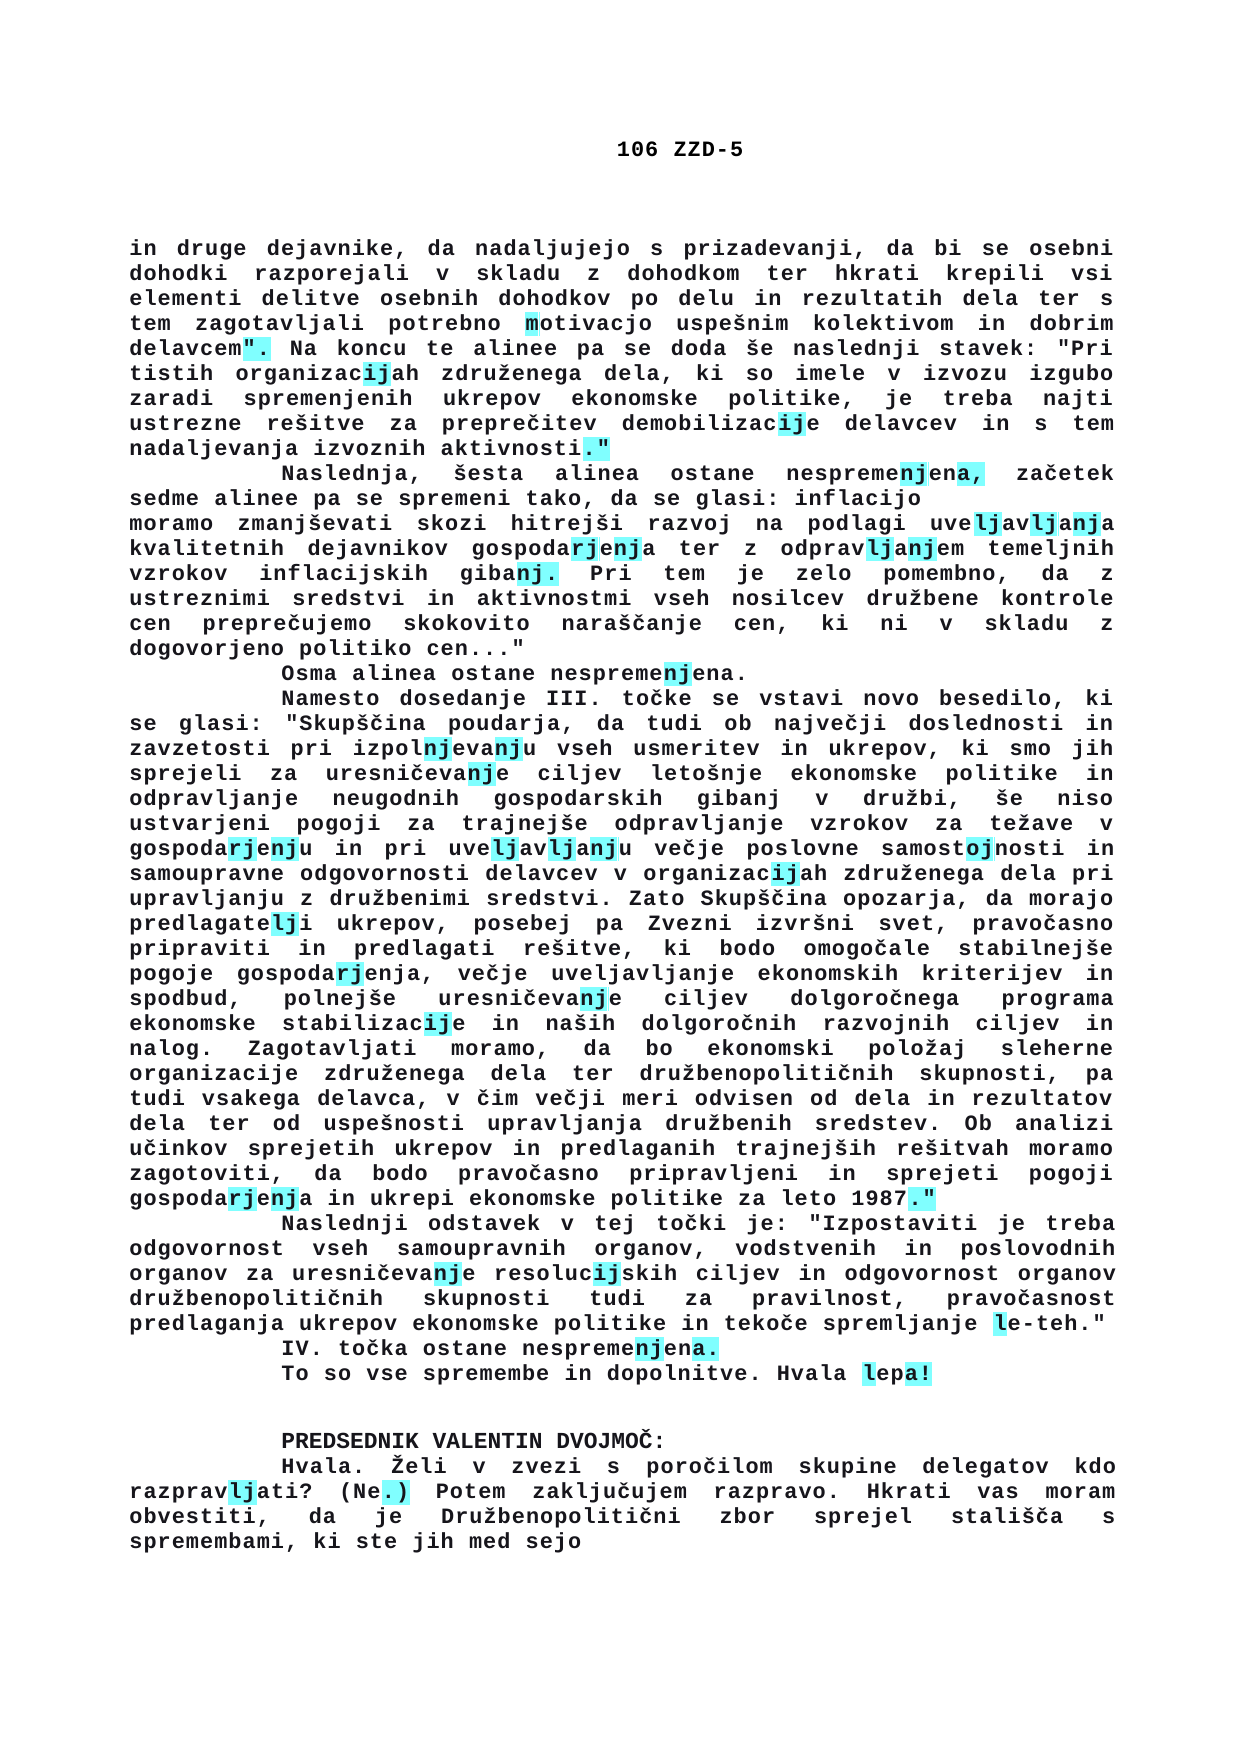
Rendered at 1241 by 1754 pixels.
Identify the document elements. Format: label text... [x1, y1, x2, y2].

text Namesto dosedanje III. točke se vstavi novo besedilo, ki se glasi: "Skupščina poudarja, da tudi ob največji doslednosti in zavzetosti pri izpolnjevanju vseh usmeritev in ukrepov, ki smo jih sprejeli za uresničevanje ciljev letošnje ekonomske politike in odpravljanje neugodnih gospodarskih gibanj v družbi, še niso ustvarjeni pogoji za trajnejše odpravljanje vzrokov za težave v gospodarjenju in pri uveljavljanju večje poslovne samostojnosti in samoupravne odgovornosti delavcev v organizacijah združenega dela pri upravljanju z družbenimi sredstvi. Zato Skupščina opozarja, da morajo predlagatelji ukrepov, posebej pa Zvezni izvršni svet, pravočasno pripraviti in predlagati rešitve, ki bodo omogočale stabilnejše pogoje gospodarjenja, večje uveljavljanje ekonomskih kriterijev in spodbud, polnejše uresničevanje ciljev dolgoročnega programa ekonomske stabilizacije in naših dolgoročnih razvojnih ciljev in nalog. Zagotavljati moramo, da bo ekonomski položaj sleherne organizacije združenega dela ter družbenopolitičnih skupnosti, pa tudi vsakega delavca, v čim večji meri odvisen od dela in rezultatov dela ter od uspešnosti upravljanja družbenih sredstev. Ob analizi učinkov sprejetih ukrepov in predlaganih trajnejših rešitvah moramo zagotoviti, da bodo pravočasno pripravljeni in sprejeti pogoji gospodarjenja in ukrepi ekonomske politike za leto 1987." [129, 685, 1114, 1210]
text PREDSEDNIK VALENTIN DVOJMOČ: [129, 1429, 1116, 1454]
text To so vse spremembe in dopolnitve. Hvala lepa! [129, 1360, 1116, 1385]
text Osma alinea ostane nespremenjena. [129, 660, 1116, 685]
text IV. točka ostane nespremenjena. [129, 1335, 1116, 1360]
text Naslednji odstavek v tej točki je: "Izpostaviti je treba odgovornost vseh samoupravnih organov, vodstvenih in poslovodnih organov za uresničevanje resolucijskih ciljev in odgovornost organov družbenopolitičnih skupnosti tudi za pravilnost, pravočasnost predlaganja ukrepov ekonomske politike in tekoče spremljanje le-teh." [129, 1210, 1116, 1335]
text in druge dejavnike, da nadaljujejo s prizadevanji, da bi se osebni dohodki razporejali v skladu z dohodkom ter hkrati krepili vsi elementi delitve osebnih dohodkov po delu in rezultatih dela ter s tem zagotavljali potrebno motivacjo uspešnim kolektivom in dobrim delavcem". Na koncu te alinee pa se doda še naslednji stavek: "Pri tistih organizacijah združenega dela, ki so imele v izvozu izgubo zaradi spremenjenih ukrepov ekonomske politike, je treba najti ustrezne rešitve za preprečitev demobilizacije delavcev in s tem nadaljevanja izvoznih aktivnosti." [129, 235, 1114, 460]
text Naslednja, šesta alinea ostane nespremenjena, začetek sedme alinee pa se spremeni tako, da se glasi: inflacijo [129, 460, 1114, 510]
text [129, 1454, 1116, 1554]
text moramo zmanjševati skozi hitrejši razvoj na podlagi uveljavljanja kvalitetnih dejavnikov gospodarjenja ter z odpravljanjem temeljnih vzrokov inflacijskih gibanj. Pri tem je zelo pomembno, da z ustreznimi sredstvi in aktivnostmi vseh nosilcev družbene kontrole cen preprečujemo skokovito naraščanje cen, ki ni v skladu z dogovorjeno politiko cen..." [129, 510, 1114, 660]
